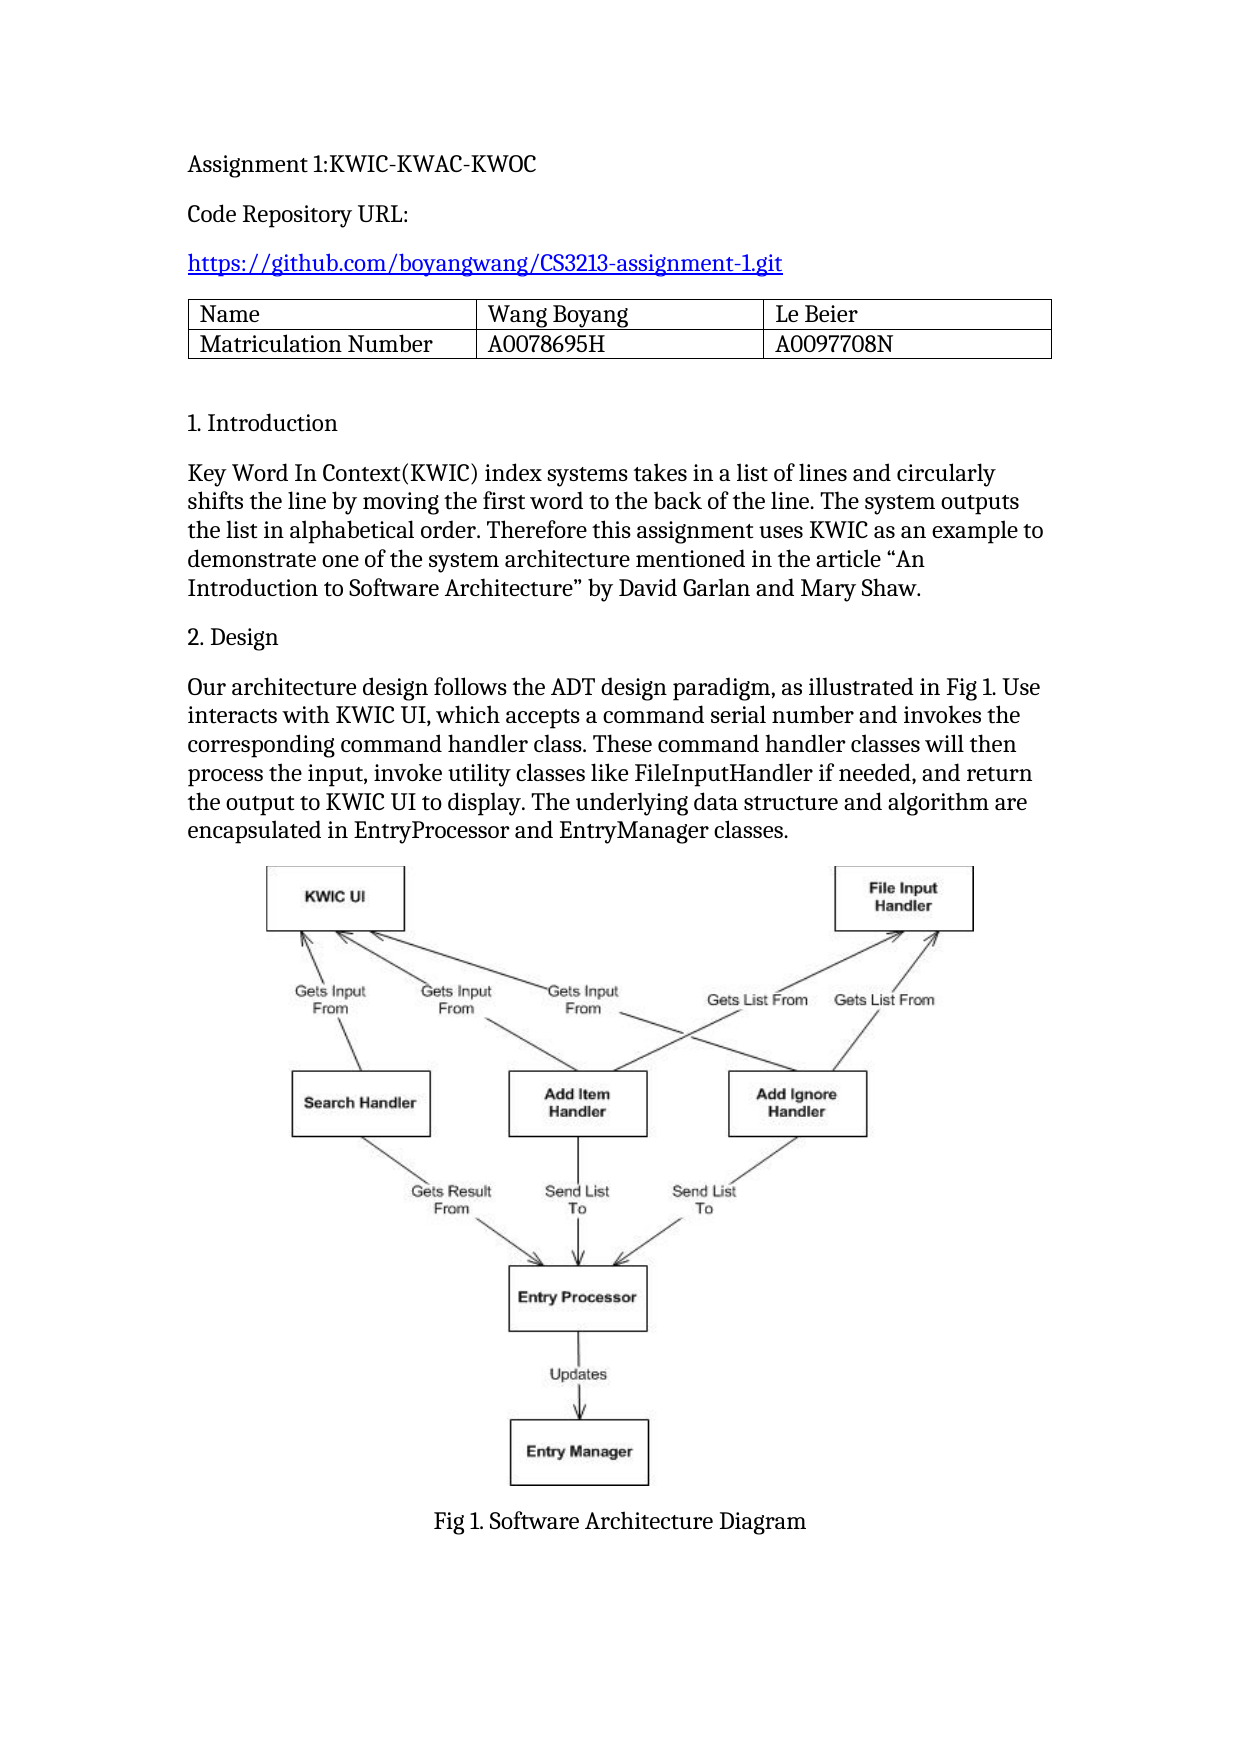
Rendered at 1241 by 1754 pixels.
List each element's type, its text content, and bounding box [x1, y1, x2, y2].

text 2. Design [187, 623, 1053, 652]
table_header Le Beier [764, 300, 1051, 328]
text Our architecture design follows the ADT design paradigm, as illustrated in Fig 1. Use interacts with KWIC UI, which accepts a command serial number and invokes the corresponding command handler class. These command handler classes will then process the input, invoke utility classes like FileInputHandler if needed, and return the output to KWIC UI to display. The underlying data structure and algorithm are encapsulated in EntryProcessor and EntryManager classes. [187, 673, 1053, 845]
table_cell A0097708N [764, 330, 1051, 358]
table_header Name [189, 300, 476, 328]
text 1. Introduction [187, 409, 1053, 438]
text Code Repository URL: [187, 199, 1053, 228]
table_cell A0078695H [477, 330, 763, 358]
text https://github.com/boyangwang/CS3213-assignment-1.git [187, 249, 1053, 278]
table_header Wang Boyang [477, 300, 763, 328]
text Assignment 1:KWIC-KWAC-KWOC [187, 150, 1053, 179]
picture [266, 866, 974, 1486]
text Fig 1. Software Architecture Diagram [187, 1507, 1053, 1535]
table_cell Matriculation Number [189, 330, 476, 358]
text Key Word In Context(KWIC) index systems takes in a list of lines and circularly shifts the line by moving the first word to the back of the line. The system outputs the list in alphabetical order. Therefore this assignment uses KWIC as an example to demonstrate one of the system architecture mentioned in the article “An Introduction to Software Architecture” by David Garlan and Mary Shaw. [187, 458, 1053, 602]
